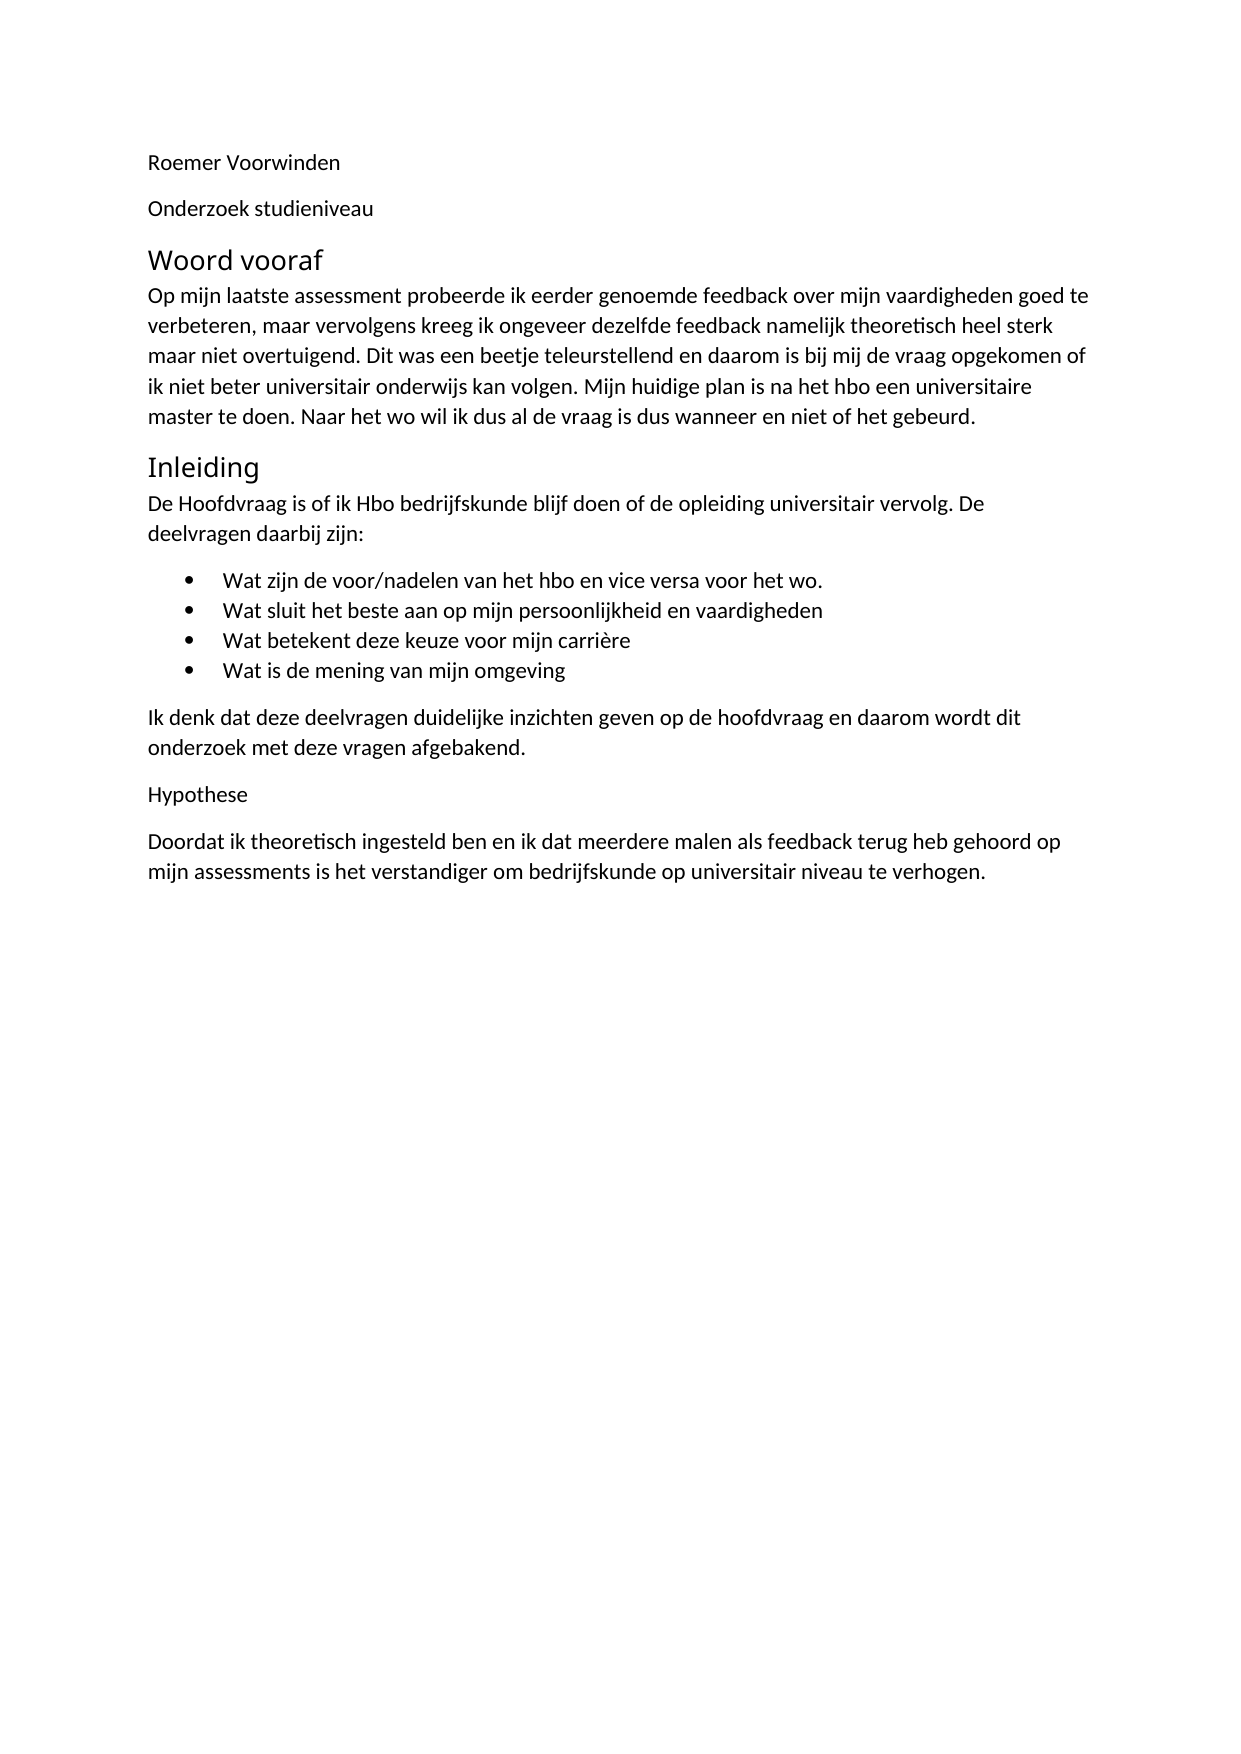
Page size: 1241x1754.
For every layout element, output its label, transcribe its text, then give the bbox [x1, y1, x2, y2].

list Wat betekent deze keuze voor mijn carrière [185, 626, 1093, 654]
text Hypothese [148, 780, 1093, 808]
list Wat zijn de voor/nadelen van het hbo en vice versa voor het wo. [185, 566, 1093, 594]
list Wat is de mening van mijn omgeving [185, 656, 1093, 684]
subtitle Woord vooraf [148, 241, 1093, 278]
text Op mijn laatste assessment probeerde ik eerder genoemde feedback over mijn vaardigheden goed te verbeteren, maar vervolgens kreeg ik ongeveer dezelfde feedback namelijk theoretisch heel sterk maar niet overtuigend. Dit was een beetje teleurstellend en daarom is bij mij de vraag opgekomen of ik niet beter universitair onderwijs kan volgen. Mijn huidige plan is na het hbo een universitaire master te doen. Naar het wo wil ik dus al de vraag is dus wanneer en niet of het gebeurd. [148, 281, 1093, 430]
text Ik denk dat deze deelvragen duidelijke inzichten geven op de hoofdvraag en daarom wordt dit onderzoek met deze vragen afgebakend. [148, 703, 1093, 761]
text Doordat ik theoretisch ingesteld ben en ik dat meerdere malen als feedback terug heb gehoord op mijn assessments is het verstandiger om bedrijfskunde op universitair niveau te verhogen. [148, 827, 1093, 885]
text De Hoofdvraag is of ik Hbo bedrijfskunde blijf doen of de opleiding universitair vervolg. De deelvragen daarbij zijn: [148, 489, 1093, 547]
text Onderzoek studieniveau [148, 194, 1093, 222]
text Roemer Voorwinden [148, 148, 1093, 176]
subtitle Inleiding [148, 449, 1093, 486]
list Wat sluit het beste aan op mijn persoonlijkheid en vaardigheden [185, 596, 1093, 624]
